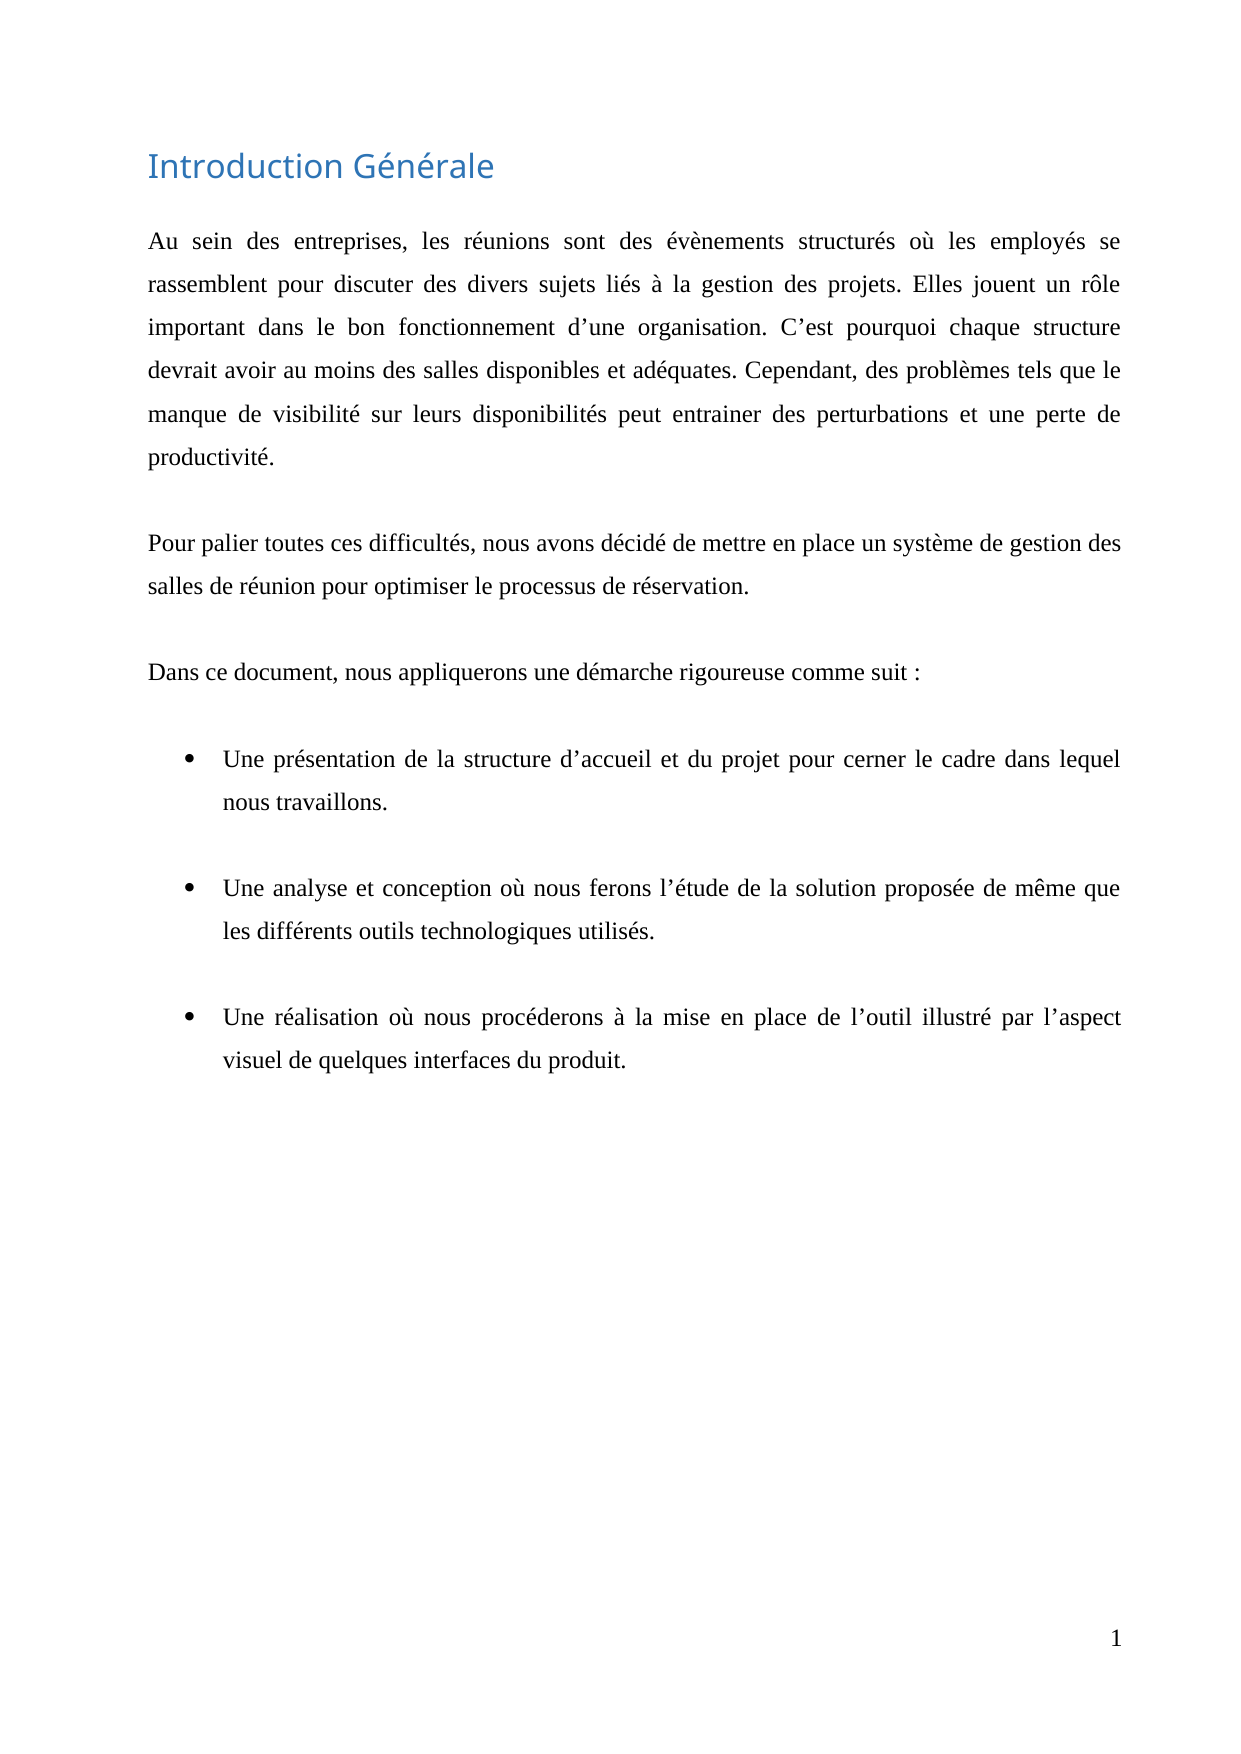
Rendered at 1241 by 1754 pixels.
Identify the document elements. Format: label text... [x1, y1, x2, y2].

text Au sein des entreprises, les réunions sont des évènements structurés où les employés se rassemblent pour discuter des divers sujets liés à la gestion des projets. Elles jouent un rôle important dans le bon fonctionnement d’une organisation. C’est pourquoi chaque structure devrait avoir au moins des salles disponibles et adéquates. Cependant, des problèmes tels que le manque de visibilité sur leurs disponibilités peut entrainer des perturbations et une perte de productivité. [148, 226, 1122, 471]
subtitle Introduction Générale [148, 142, 1122, 188]
list Une réalisation où nous procéderons à la mise en place de l’outil illustré par l’aspect visuel de quelques interfaces du produit. [185, 1002, 1122, 1074]
list Une présentation de la structure d’accueil et du projet pour cerner le cadre dans lequel nous travaillons. [185, 744, 1122, 816]
text Pour palier toutes ces difficultés, nous avons décidé de mettre en place un système de gestion des salles de réunion pour optimiser le processus de réservation. [148, 528, 1122, 600]
list Une analyse et conception où nous ferons l’étude de la solution proposée de même que les différents outils technologiques utilisés. [185, 873, 1122, 945]
text Dans ce document, nous appliquerons une démarche rigoureuse comme suit : [148, 657, 1122, 686]
